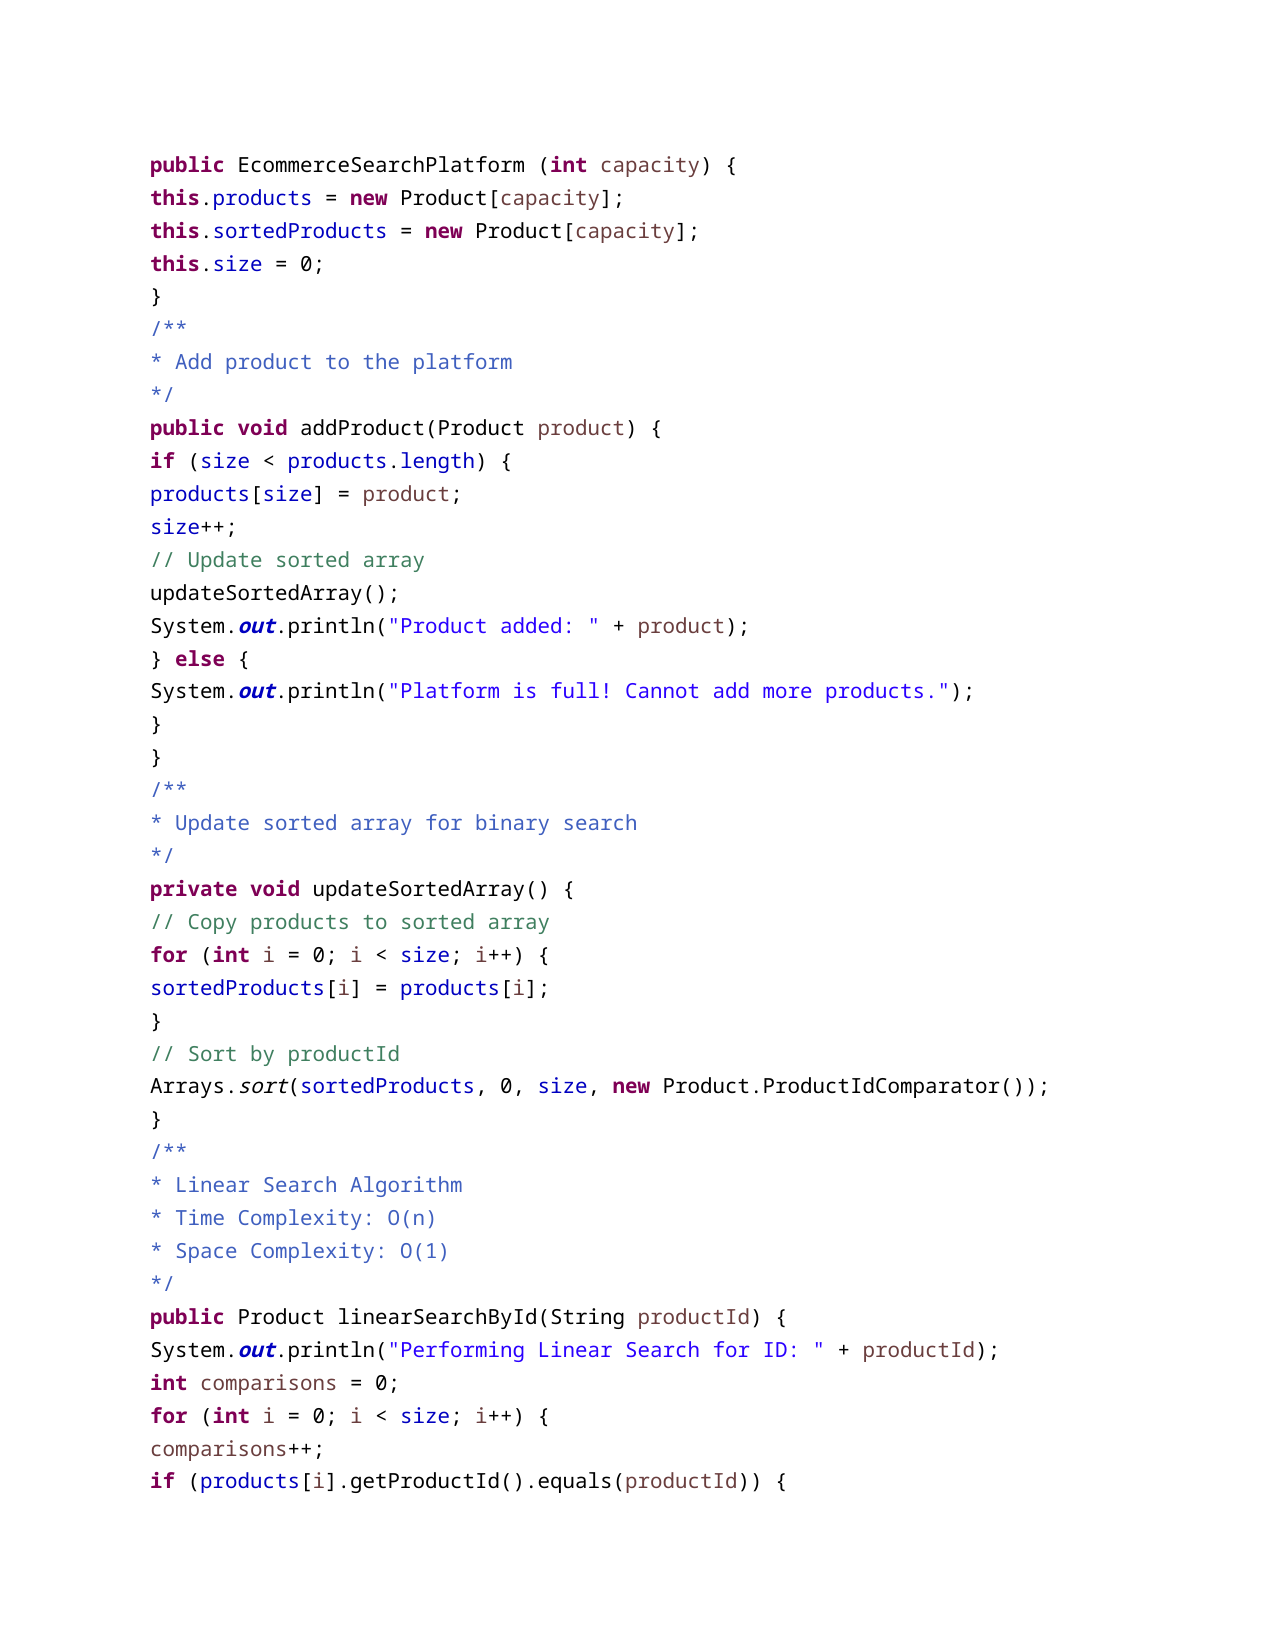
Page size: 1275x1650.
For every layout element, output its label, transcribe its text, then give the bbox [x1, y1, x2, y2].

text /** [150, 775, 1125, 804]
text for (int i = 0; i < size; i++) { [150, 1401, 1125, 1429]
text products[size] = product; [150, 479, 1125, 508]
text public void addProduct(Product product) { [150, 413, 1125, 442]
text if (products[i].getProductId().equals(productId)) { [150, 1467, 1125, 1495]
text if (size < products.length) { [150, 446, 1125, 475]
text * Time Complexity: O(n) [150, 1203, 1125, 1232]
text System.out.println("Product added: " + product); [150, 611, 1125, 639]
text public Product linearSearchById(String productId) { [150, 1302, 1125, 1331]
text * Space Complexity: O(1) [150, 1236, 1125, 1265]
text */ [150, 841, 1125, 870]
text } else { [150, 644, 1125, 672]
text // Sort by productId [150, 1039, 1125, 1067]
text * Update sorted array for binary search [150, 808, 1125, 837]
text this.sortedProducts = new Product[capacity]; [150, 216, 1125, 244]
text Arrays.sort(sortedProducts, 0, size, new Product.ProductIdComparator()); [150, 1072, 1125, 1100]
text } [150, 282, 1125, 310]
text sortedProducts[i] = products[i]; [150, 973, 1125, 1001]
text */ [150, 1269, 1125, 1298]
text size++; [150, 512, 1125, 541]
text } [150, 742, 1125, 771]
text * Add product to the platform [150, 347, 1125, 376]
text System.out.println("Performing Linear Search for ID: " + productId); [150, 1335, 1125, 1363]
text int comparisons = 0; [150, 1368, 1125, 1396]
text * Linear Search Algorithm [150, 1170, 1125, 1199]
text /** [150, 314, 1125, 343]
text this.products = new Product[capacity]; [150, 183, 1125, 211]
text for (int i = 0; i < size; i++) { [150, 940, 1125, 968]
text } [150, 1104, 1125, 1133]
text this.size = 0; [150, 249, 1125, 277]
text updateSortedArray(); [150, 578, 1125, 606]
text comparisons++; [150, 1434, 1125, 1462]
text /** [150, 1137, 1125, 1166]
text // Copy products to sorted array [150, 907, 1125, 936]
text } [150, 709, 1125, 738]
text public EcommerceSearchPlatform (int capacity) { [150, 150, 1125, 178]
text */ [150, 380, 1125, 409]
text private void updateSortedArray() { [150, 874, 1125, 903]
text } [150, 1006, 1125, 1034]
text // Update sorted array [150, 545, 1125, 573]
text System.out.println("Platform is full! Cannot add more products."); [150, 677, 1125, 705]
